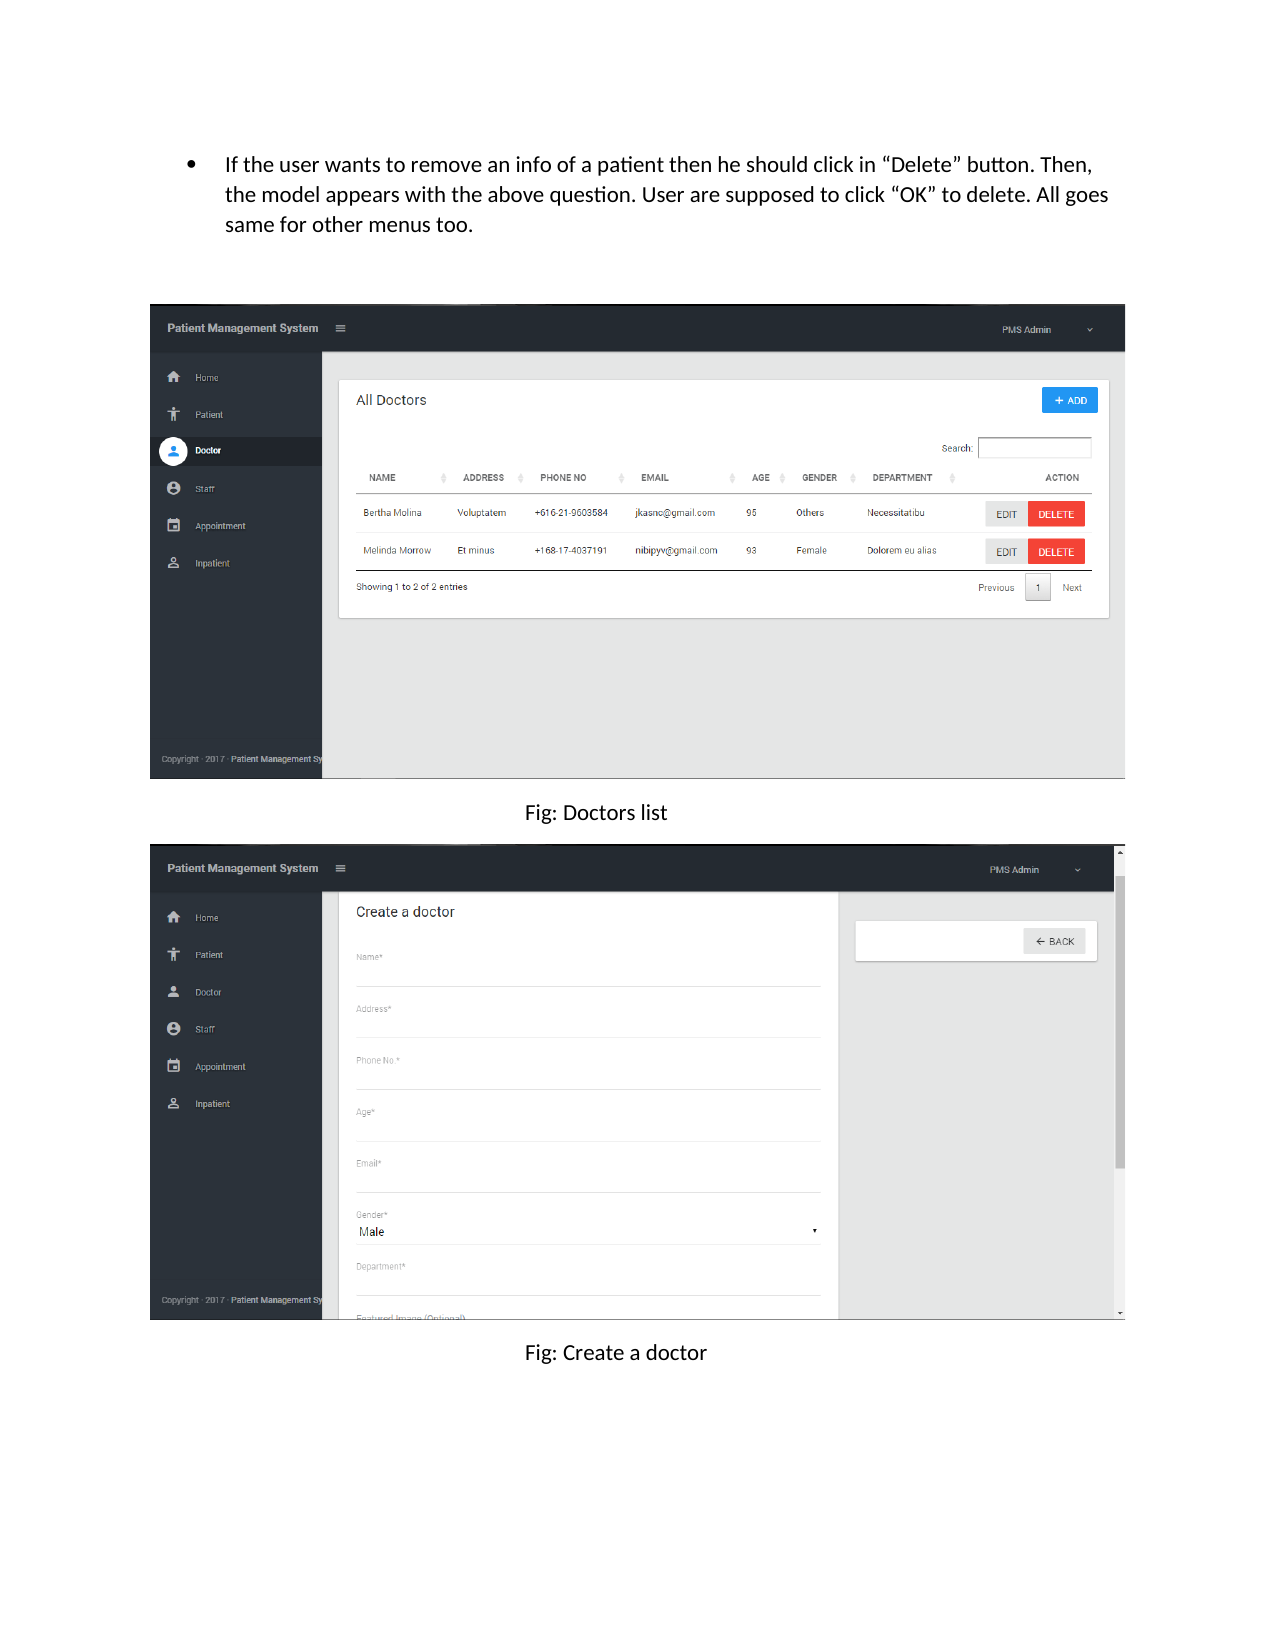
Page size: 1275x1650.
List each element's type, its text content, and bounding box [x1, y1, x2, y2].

list If the user wants to remove an info of a patient then he should click in “Delete” button. Then, the model appears with the above question. User are supposed to click “OK” to delete. All goes same for other menus too. [187, 150, 1125, 238]
text Fig: Create a doctor [150, 1338, 1125, 1366]
text Fig: Doctors list [150, 798, 1125, 826]
picture [150, 844, 1125, 1320]
picture [150, 304, 1125, 779]
